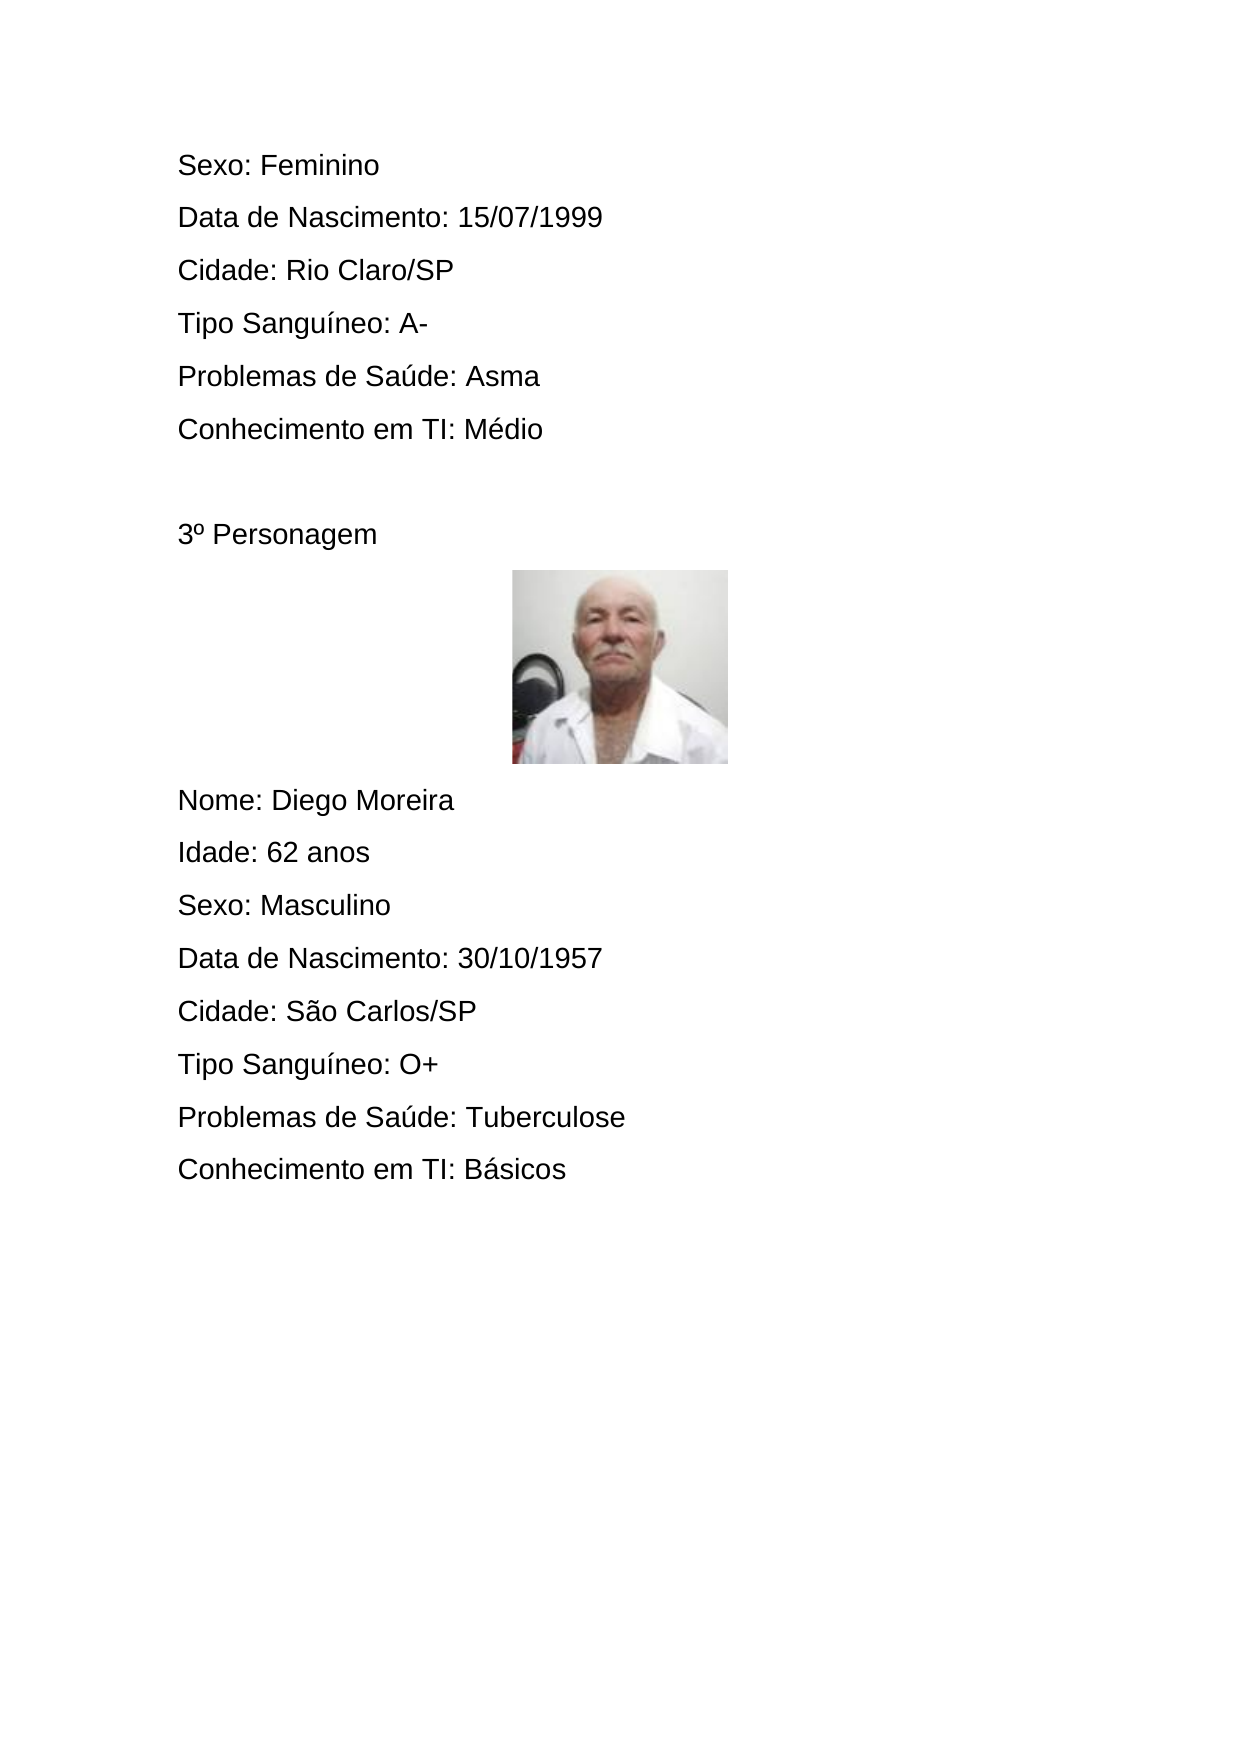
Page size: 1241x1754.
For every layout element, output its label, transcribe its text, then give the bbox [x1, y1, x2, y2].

text Conhecimento em TI: Básicos [177, 1152, 1063, 1186]
text Sexo: Feminino [177, 148, 1063, 181]
text Conhecimento em TI: Médio [177, 412, 1063, 445]
text Problemas de Saúde: Tuberculose [177, 1099, 1063, 1133]
text Sexo: Masculino [177, 888, 1063, 922]
text Cidade: Rio Claro/SP [177, 253, 1063, 287]
text Problemas de Saúde: Asma [177, 359, 1063, 392]
text Nome: Diego Moreira [177, 783, 1063, 816]
text Tipo Sanguíneo: A- [177, 306, 1063, 339]
text Data de Nascimento: 30/10/1957 [177, 941, 1063, 975]
text 3º Personagem [177, 517, 1063, 551]
text Tipo Sanguíneo: O+ [177, 1047, 1063, 1080]
text Idade: 62 anos [177, 836, 1063, 869]
text Cidade: São Carlos/SP [177, 994, 1063, 1027]
text Data de Nascimento: 15/07/1999 [177, 200, 1063, 234]
